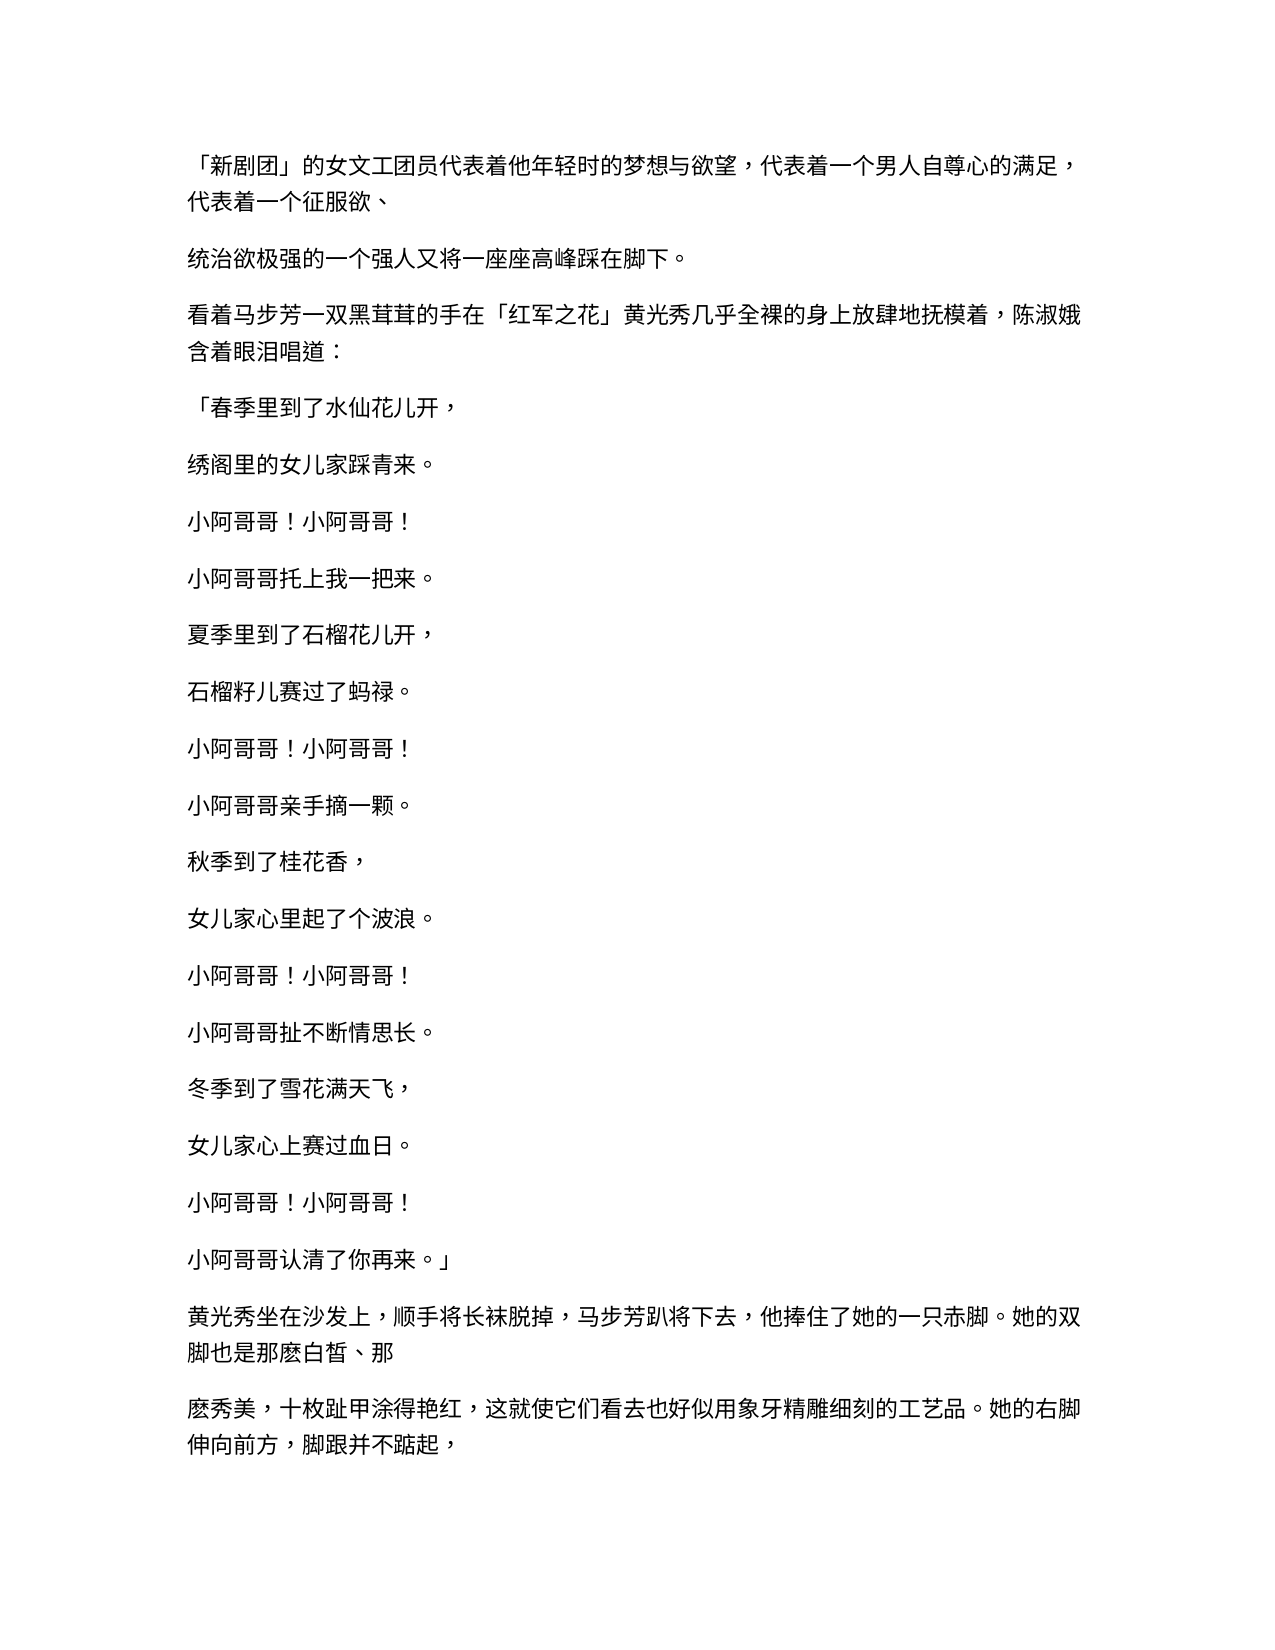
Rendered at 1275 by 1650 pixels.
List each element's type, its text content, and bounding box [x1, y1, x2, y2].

text 石榴籽儿赛过了蚂禄。 [187, 676, 1087, 707]
text 冬季到了雪花满天飞， [187, 1073, 1087, 1105]
text 夏季里到了石榴花儿开， [187, 619, 1087, 651]
text 「春季里到了水仙花儿开， [187, 392, 1087, 423]
text 看着马步芳一双黑茸茸的手在「红军之花」黄光秀几乎全裸的身上放肆地抚模着，陈淑娥含着眼泪唱道∶ [187, 299, 1087, 367]
text 绣阁里的女儿家踩青来。 [187, 449, 1087, 480]
text 小阿哥哥亲手摘一颗。 [187, 789, 1087, 821]
text 麽秀美，十枚趾甲涂得艳红，这就使它们看去也好似用象牙精雕细刻的工艺品。她的右脚伸向前方，脚跟并不踮起， [187, 1393, 1087, 1460]
text 小阿哥哥！小阿哥哥！ [187, 960, 1087, 991]
text 小阿哥哥扯不断情思长。 [187, 1017, 1087, 1048]
text 秋季到了桂花香， [187, 846, 1087, 878]
text 小阿哥哥托上我一把来。 [187, 562, 1087, 594]
text 小阿哥哥认清了你再来。」 [187, 1244, 1087, 1275]
text 小阿哥哥！小阿哥哥！ [187, 1187, 1087, 1218]
text 黄光秀坐在沙发上，顺手将长袜脱掉，马步芳趴将下去，他捧住了她的一只赤脚。她的双脚也是那麽白皙、那 [187, 1301, 1087, 1368]
text 女儿家心上赛过血日。 [187, 1130, 1087, 1161]
text 女儿家心里起了个波浪。 [187, 903, 1087, 934]
text 「新剧团」的女文工团员代表着他年轻时的梦想与欲望，代表着一个男人自尊心的满足，代表着一个征服欲、 [187, 150, 1087, 217]
text 小阿哥哥！小阿哥哥！ [187, 733, 1087, 764]
text 统治欲极强的一个强人又将一座座高峰踩在脚下。 [187, 243, 1087, 274]
text 小阿哥哥！小阿哥哥！ [187, 506, 1087, 537]
